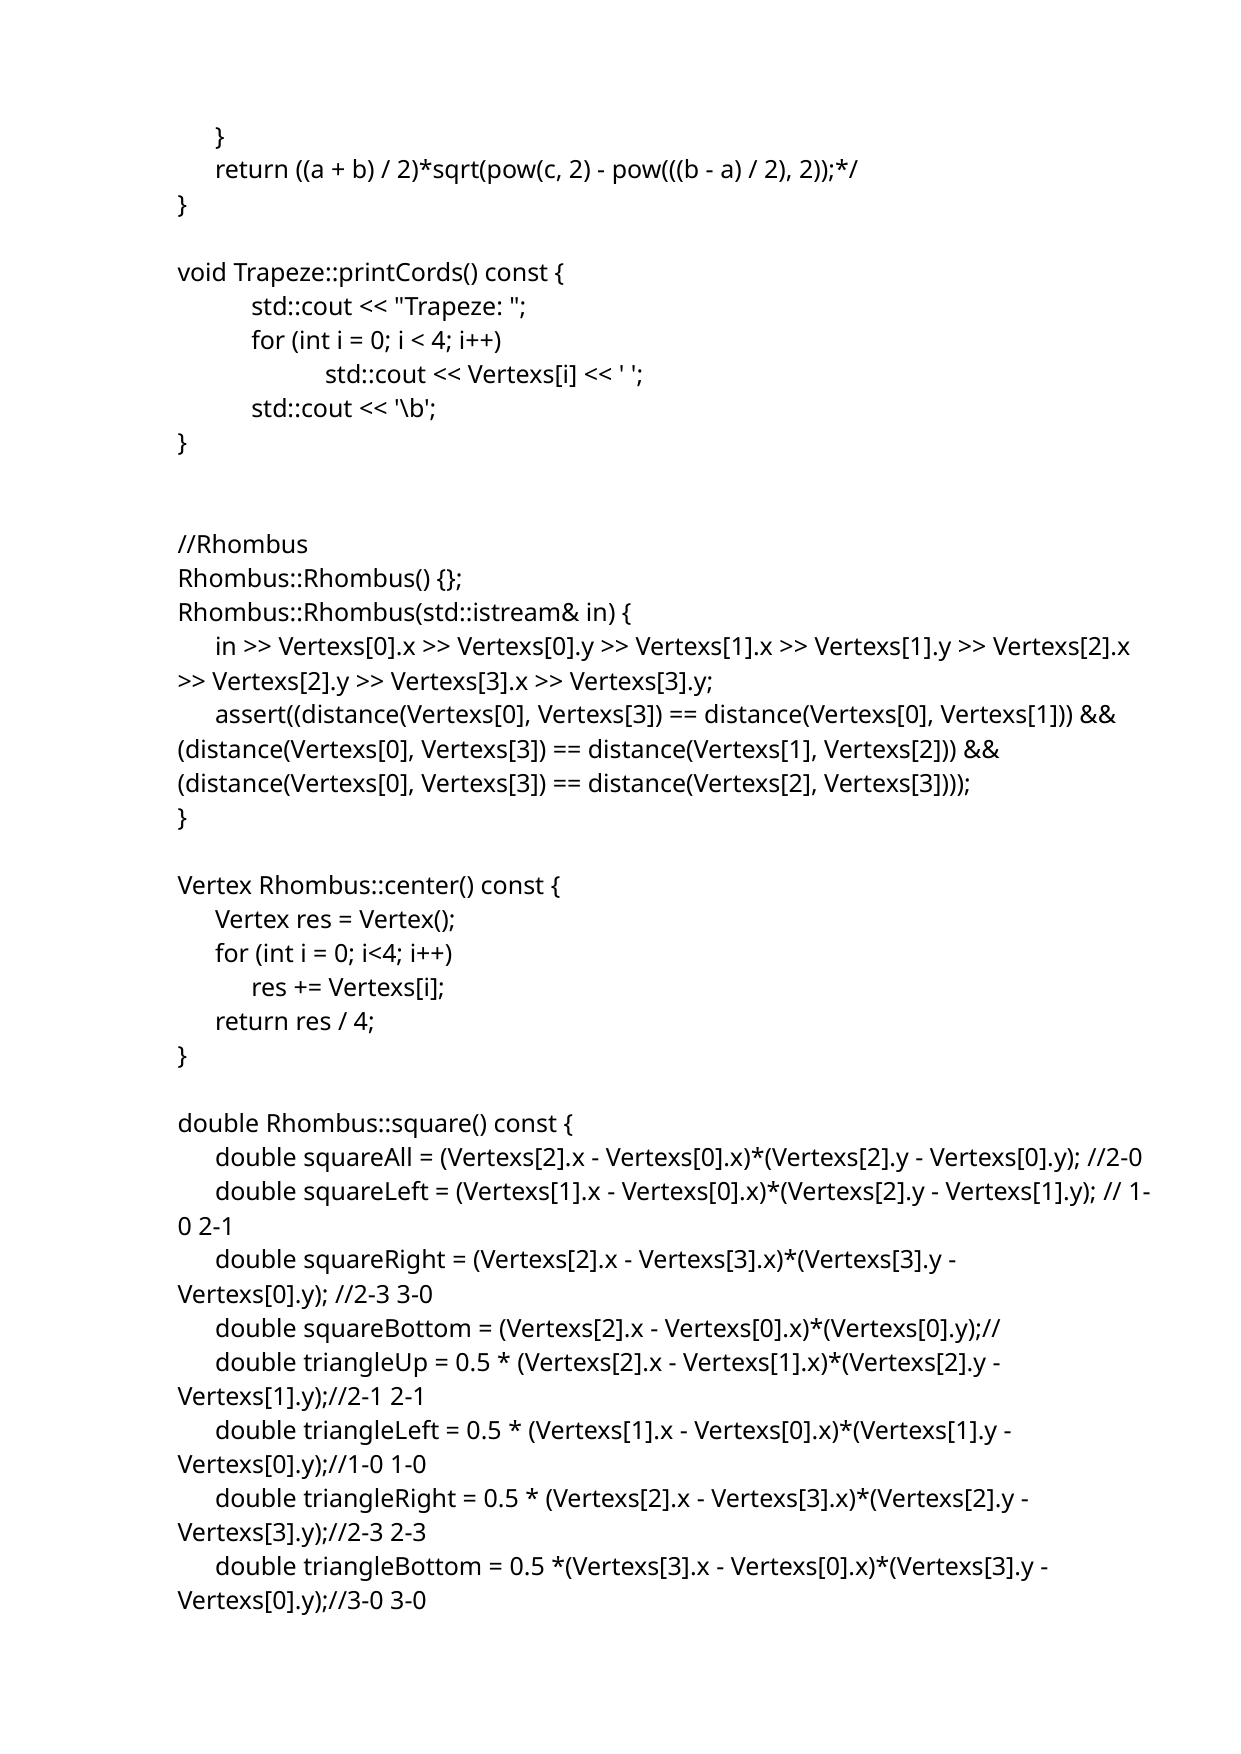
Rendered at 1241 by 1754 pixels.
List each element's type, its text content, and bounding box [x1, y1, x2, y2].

text } [177, 799, 1152, 833]
text void Trapeze::printCords() const { [177, 254, 1152, 288]
text } [177, 118, 1152, 152]
text Rhombus::Rhombus() {}; [177, 561, 1152, 595]
text in >> Vertexs[0].x >> Vertexs[0].y >> Vertexs[1].x >> Vertexs[1].y >> Vertexs[2].x >> Vertexs[2].y >> Vertexs[3].x >> Vertexs[3].y; [177, 629, 1152, 697]
text //Rhombus [177, 527, 1152, 561]
text return ((a + b) / 2)*sqrt(pow(c, 2) - pow(((b - a) / 2), 2));*/ [177, 152, 1152, 186]
text } [177, 425, 1152, 459]
text double squareLeft = (Vertexs[1].x - Vertexs[0].x)*(Vertexs[2].y - Vertexs[1].y); // 1-0 2-1 [177, 1174, 1152, 1242]
text std::cout << '\b'; [177, 391, 1152, 425]
text double squareRight = (Vertexs[2].x - Vertexs[3].x)*(Vertexs[3].y - Vertexs[0].y); //2-3 3-0 [177, 1242, 1152, 1310]
text double squareBottom = (Vertexs[2].x - Vertexs[0].x)*(Vertexs[0].y);// [177, 1310, 1152, 1344]
text std::cout << "Trapeze: "; [177, 288, 1152, 322]
text } [177, 186, 1152, 220]
text Vertex res = Vertex(); [177, 902, 1152, 936]
text for (int i = 0; i < 4; i++) [177, 322, 1152, 357]
text double triangleRight = 0.5 * (Vertexs[2].x - Vertexs[3].x)*(Vertexs[2].y - Vertexs[3].y);//2-3 2-3 [177, 1481, 1152, 1549]
text double squareAll = (Vertexs[2].x - Vertexs[0].x)*(Vertexs[2].y - Vertexs[0].y); //2-0 [177, 1140, 1152, 1174]
text Rhombus::Rhombus(std::istream& in) { [177, 595, 1152, 629]
text return res / 4; [177, 1004, 1152, 1038]
text res += Vertexs[i]; [177, 970, 1152, 1004]
text std::cout << Vertexs[i] << ' '; [177, 357, 1152, 391]
text double triangleBottom = 0.5 *(Vertexs[3].x - Vertexs[0].x)*(Vertexs[3].y - Vertexs[0].y);//3-0 3-0 [177, 1549, 1152, 1617]
text assert((distance(Vertexs[0], Vertexs[3]) == distance(Vertexs[0], Vertexs[1])) && (distance(Vertexs[0], Vertexs[3]) == distance(Vertexs[1], Vertexs[2])) && (distance(Vertexs[0], Vertexs[3]) == distance(Vertexs[2], Vertexs[3]))); [177, 697, 1152, 799]
text double triangleLeft = 0.5 * (Vertexs[1].x - Vertexs[0].x)*(Vertexs[1].y - Vertexs[0].y);//1-0 1-0 [177, 1412, 1152, 1481]
text double Rhombus::square() const { [177, 1106, 1152, 1140]
text } [177, 1038, 1152, 1072]
text double triangleUp = 0.5 * (Vertexs[2].x - Vertexs[1].x)*(Vertexs[2].y - Vertexs[1].y);//2-1 2-1 [177, 1344, 1152, 1412]
text for (int i = 0; i<4; i++) [177, 936, 1152, 970]
text Vertex Rhombus::center() const { [177, 867, 1152, 902]
